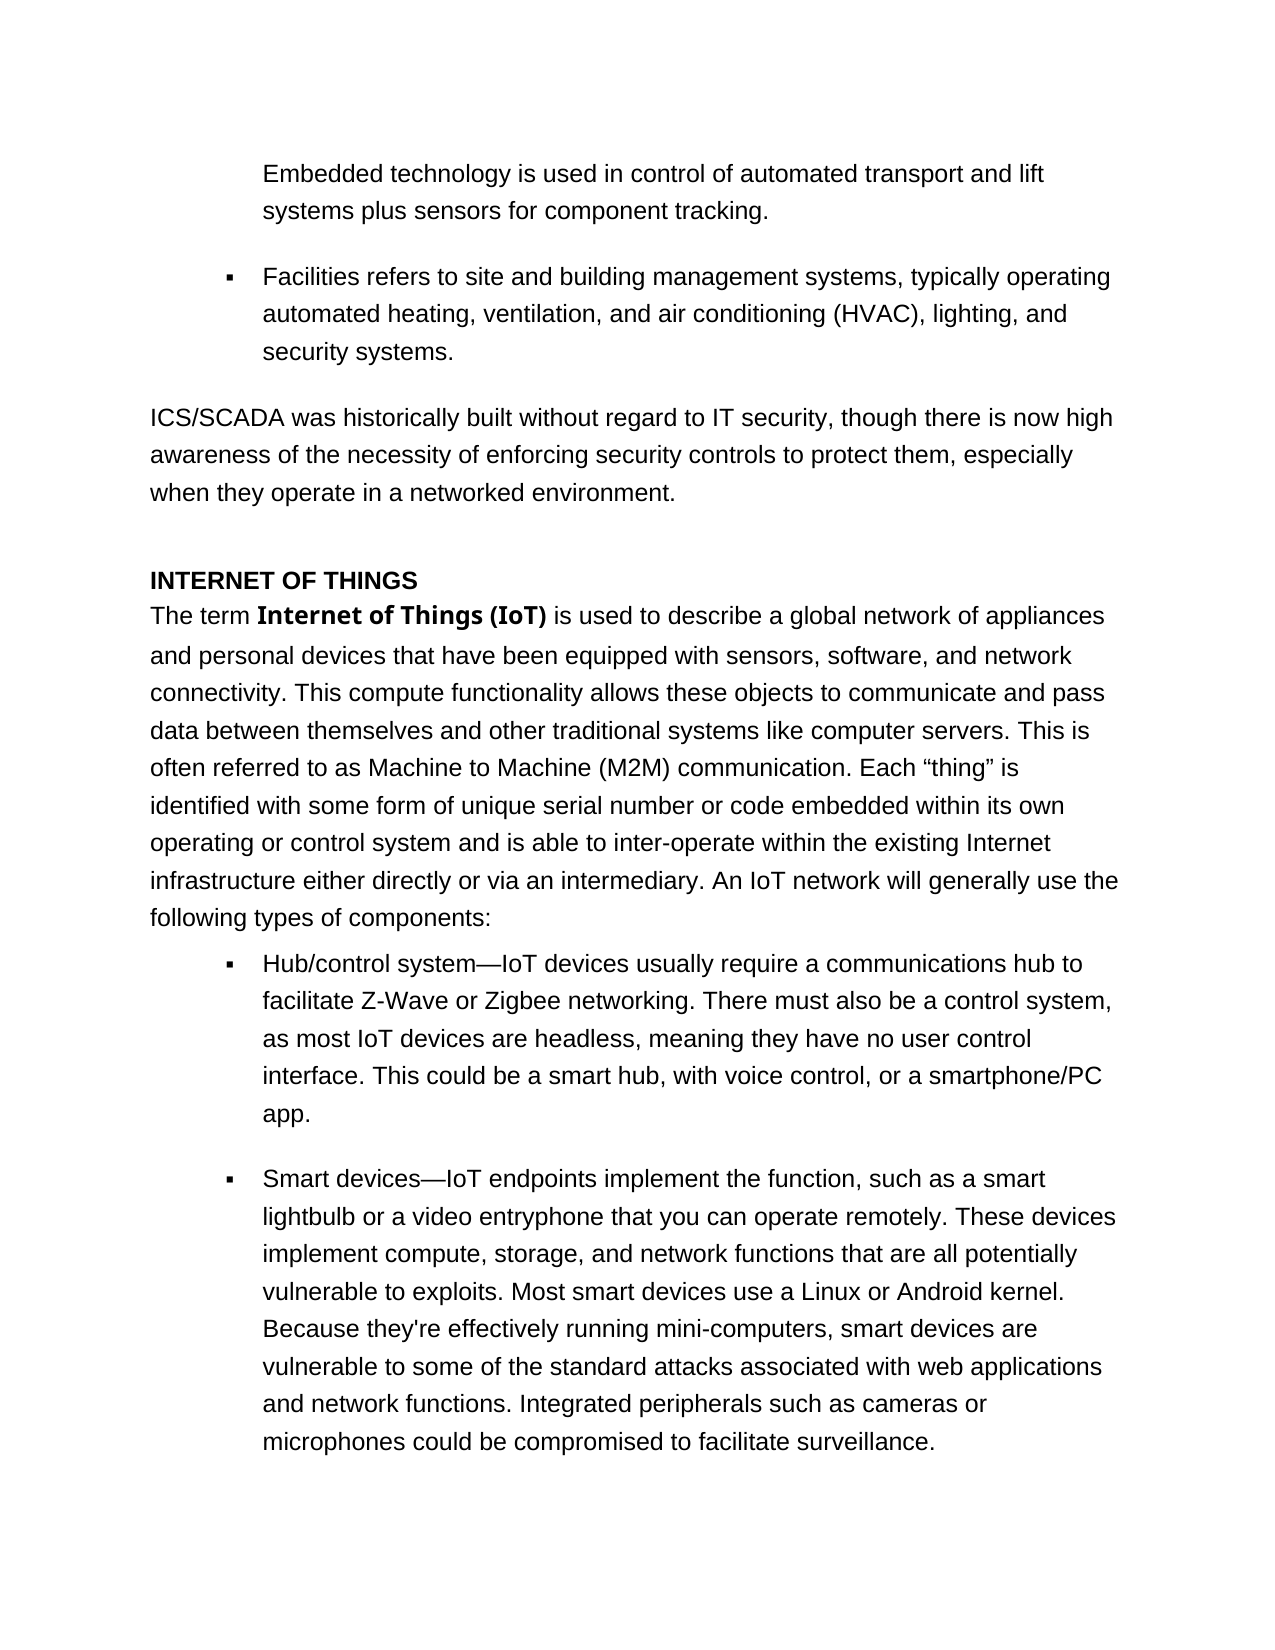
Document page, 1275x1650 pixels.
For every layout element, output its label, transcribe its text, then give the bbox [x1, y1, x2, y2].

text The term Internet of Things (IoT) is used to describe a global network of appliances and personal devices that have been equipped with sensors, software, and network connectivity. This compute functionality allows these objects to communicate and pass data between themselves and other traditional systems like computer servers. This is often referred to as Machine to Machine (M2M) communication. Each “thing” is identified with some form of unique serial number or code embedded within its own operating or control system and is able to inter-operate within the existing Internet infrastructure either directly or via an intermediary. An IoT network will generally use the following types of components: [150, 594, 1125, 932]
text INTERNET OF THINGS [150, 563, 1125, 594]
list Smart devices—IoT endpoints implement the function, such as a smart lightbulb or a video entryphone that you can operate remotely. These devices implement compute, storage, and network functions that are all potentially vulnerable to exploits. Most smart devices use a Linux or Android kernel. Because they're effectively running mini-computers, smart devices are vulnerable to some of the standard attacks associated with web applications and network functions. Integrated peripherals such as cameras or microphones could be compromised to facilitate surveillance. [225, 1156, 1125, 1456]
list Hub/control system—IoT devices usually require a communications hub to facilitate Z-Wave or Zigbee networking. There must also be a control system, as most IoT devices are headless, meaning they have no user control interface. This could be a smart hub, with voice control, or a smartphone/PC app. [225, 940, 1125, 1127]
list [225, 150, 1125, 225]
list Facilities refers to site and building management systems, typically operating automated heating, ventilation, and air conditioning (HVAC), lighting, and security systems. [225, 253, 1125, 366]
text ICS/SCADA was historically built without regard to IT security, though there is now high awareness of the necessity of enforcing security controls to protect them, especially when they operate in a networked environment. [150, 394, 1125, 506]
